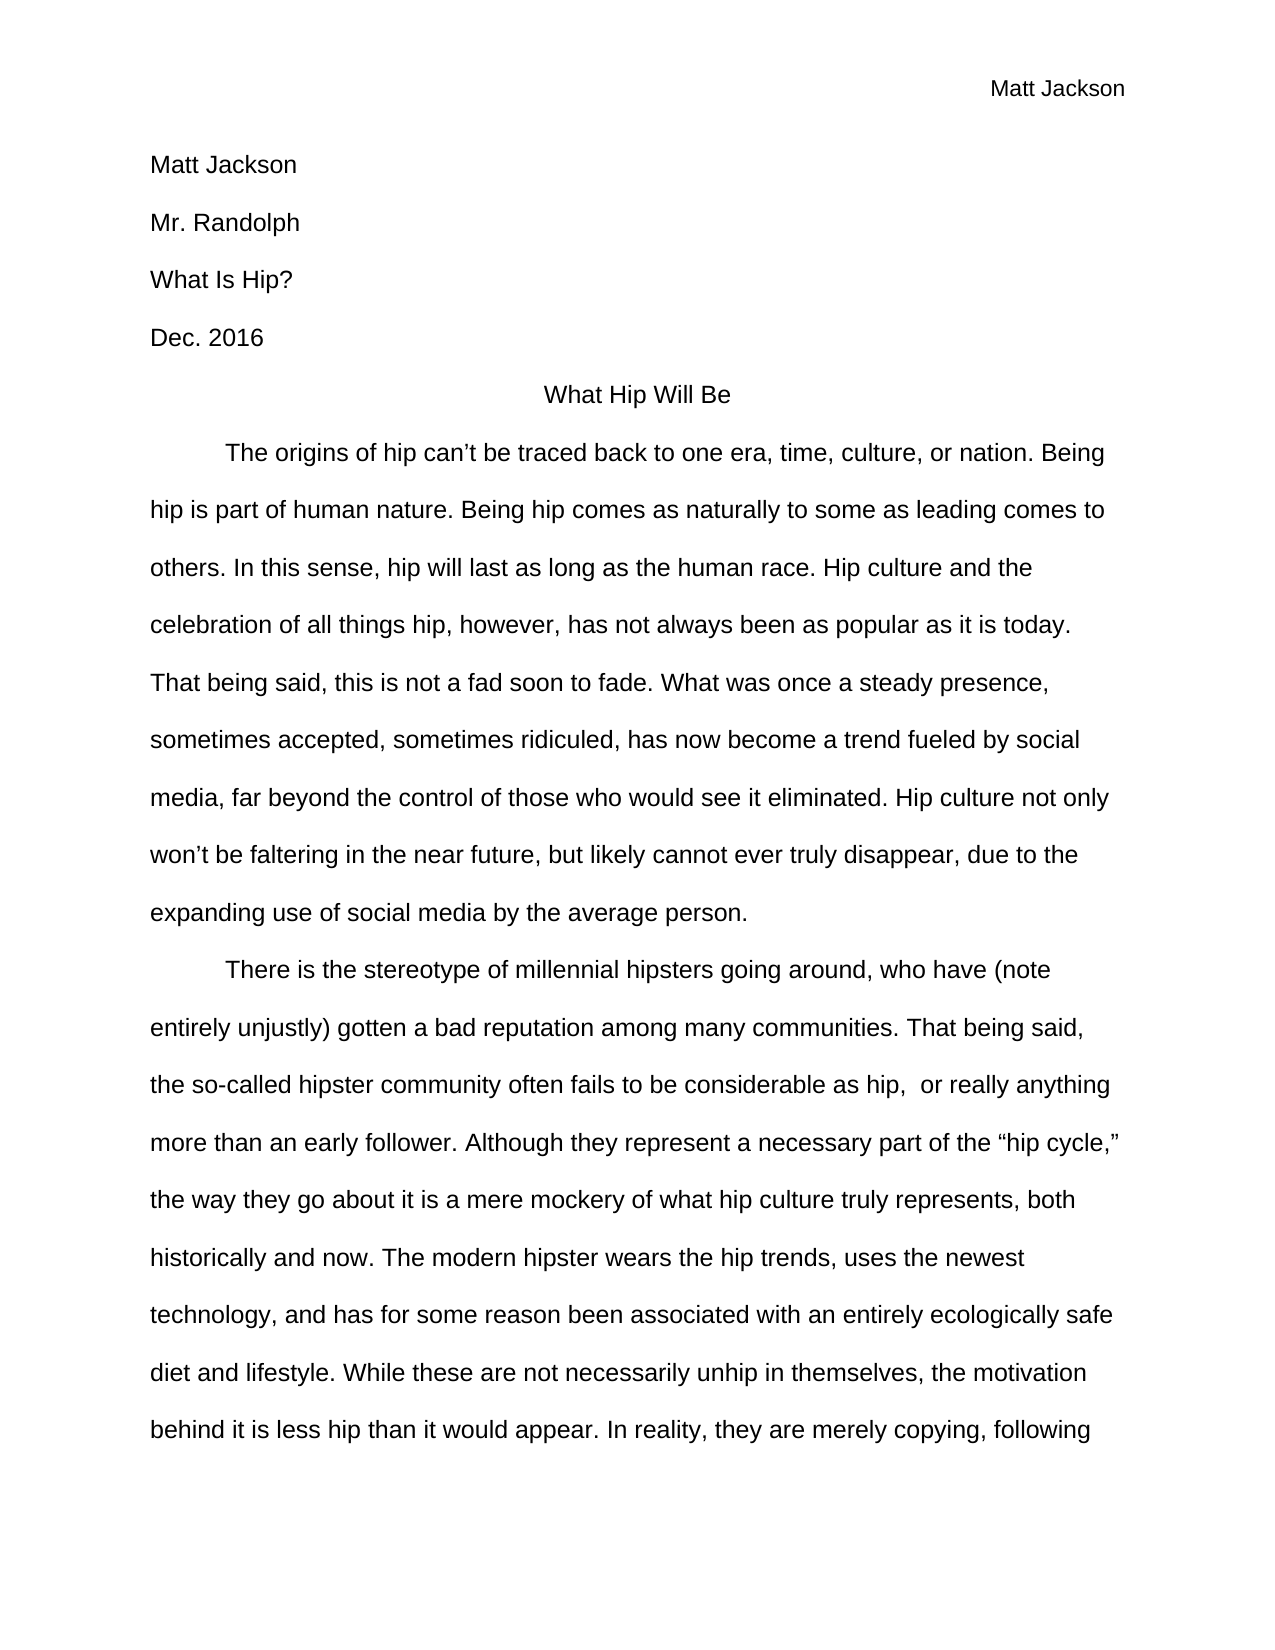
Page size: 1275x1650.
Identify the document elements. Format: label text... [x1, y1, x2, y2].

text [150, 955, 1125, 1444]
text The origins of hip can’t be traced back to one era, time, culture, or nation. Being hip is part of human nature. Being hip comes as naturally to some as leading comes to others. In this sense, hip will last as long as the human race. Hip culture and the celebration of all things hip, however, has not always been as popular as it is today. That being said, this is not a fad soon to fade. What was once a steady presence, sometimes accepted, sometimes ridiculed, has now become a trend fueled by social media, far beyond the control of those who would see it eliminated. Hip culture not only won’t be faltering in the near future, but likely cannot ever truly disappear, due to the expanding use of social media by the average person. [150, 437, 1125, 926]
text What Is Hip? [150, 265, 1125, 294]
text Dec. 2016 [150, 322, 1125, 351]
text Mr. Randolph [150, 207, 1125, 236]
text What Hip Will Be [150, 380, 1125, 409]
text Matt Jackson [150, 150, 1125, 179]
